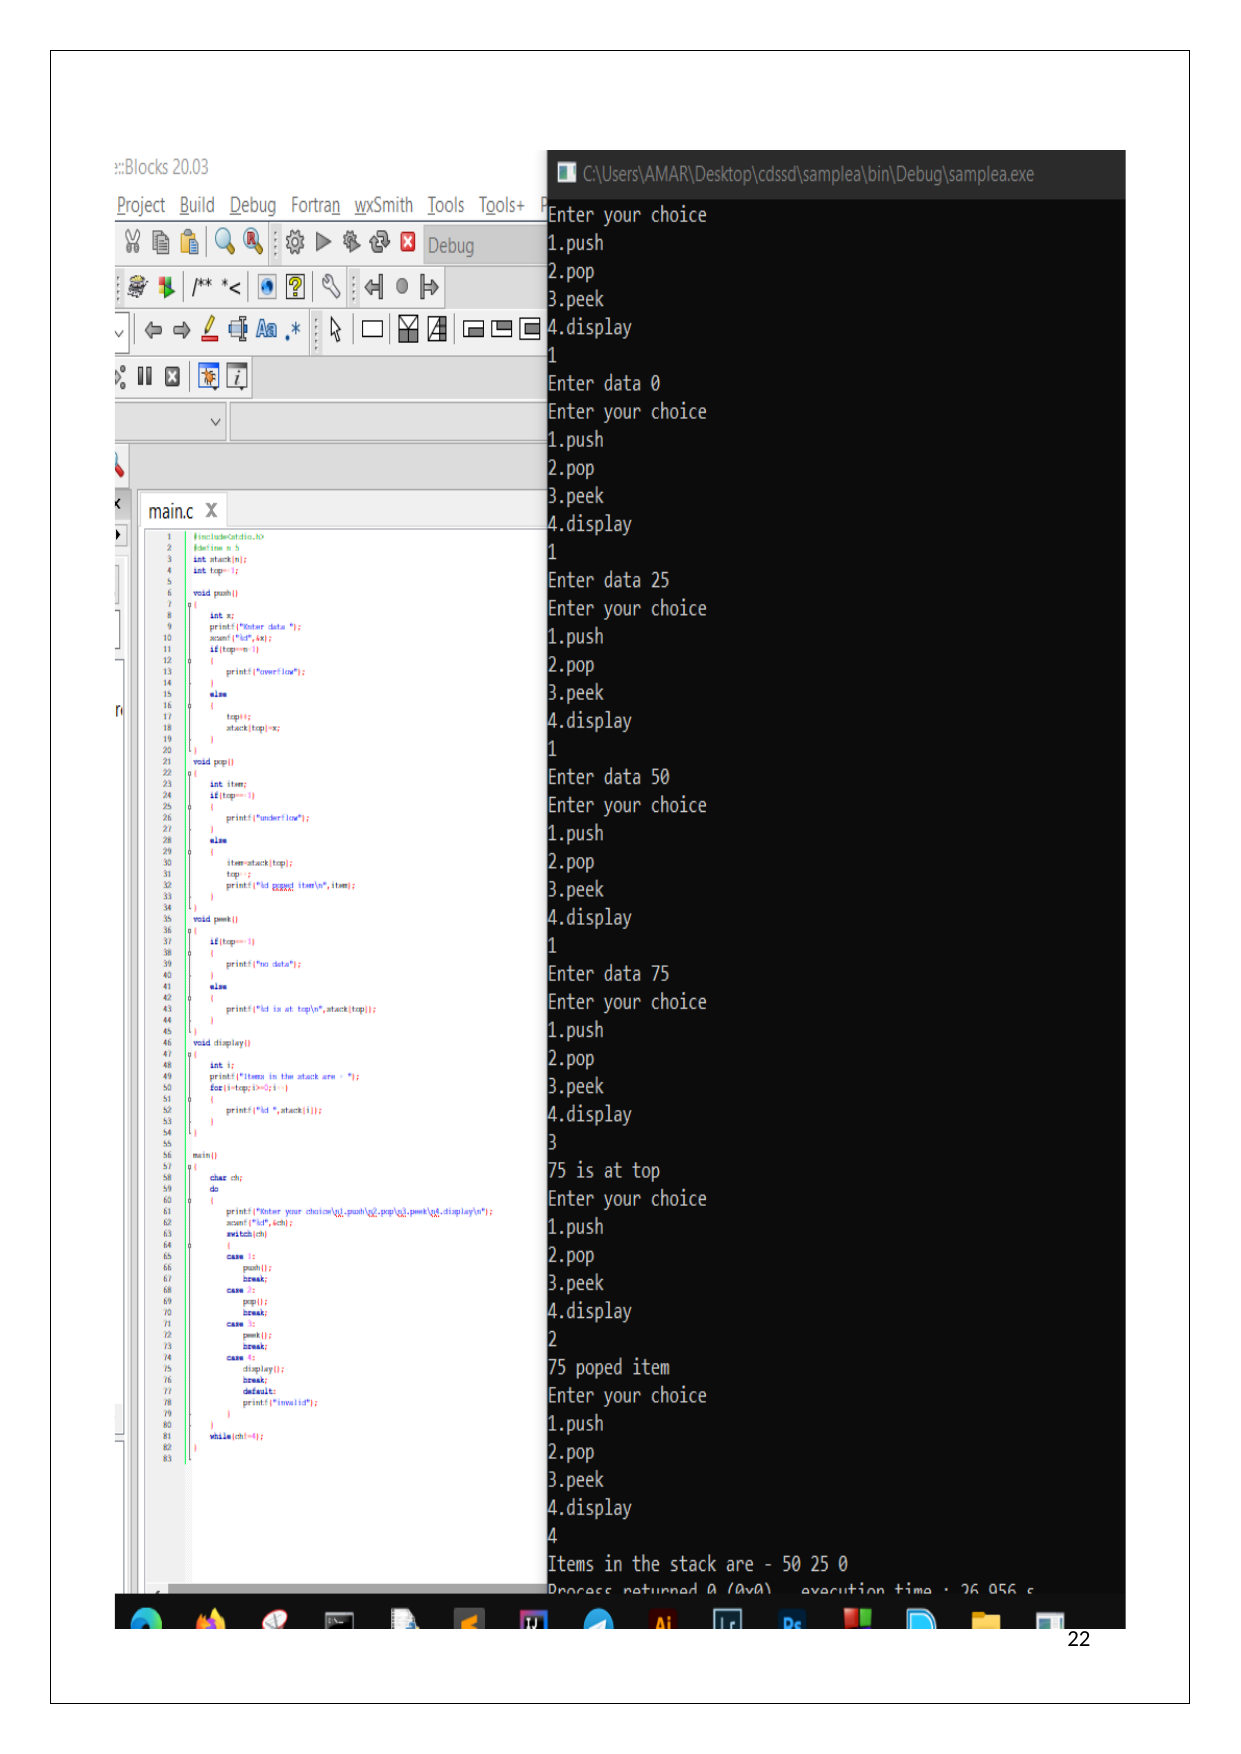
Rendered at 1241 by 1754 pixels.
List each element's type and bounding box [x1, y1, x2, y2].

picture [114, 150, 1126, 1629]
